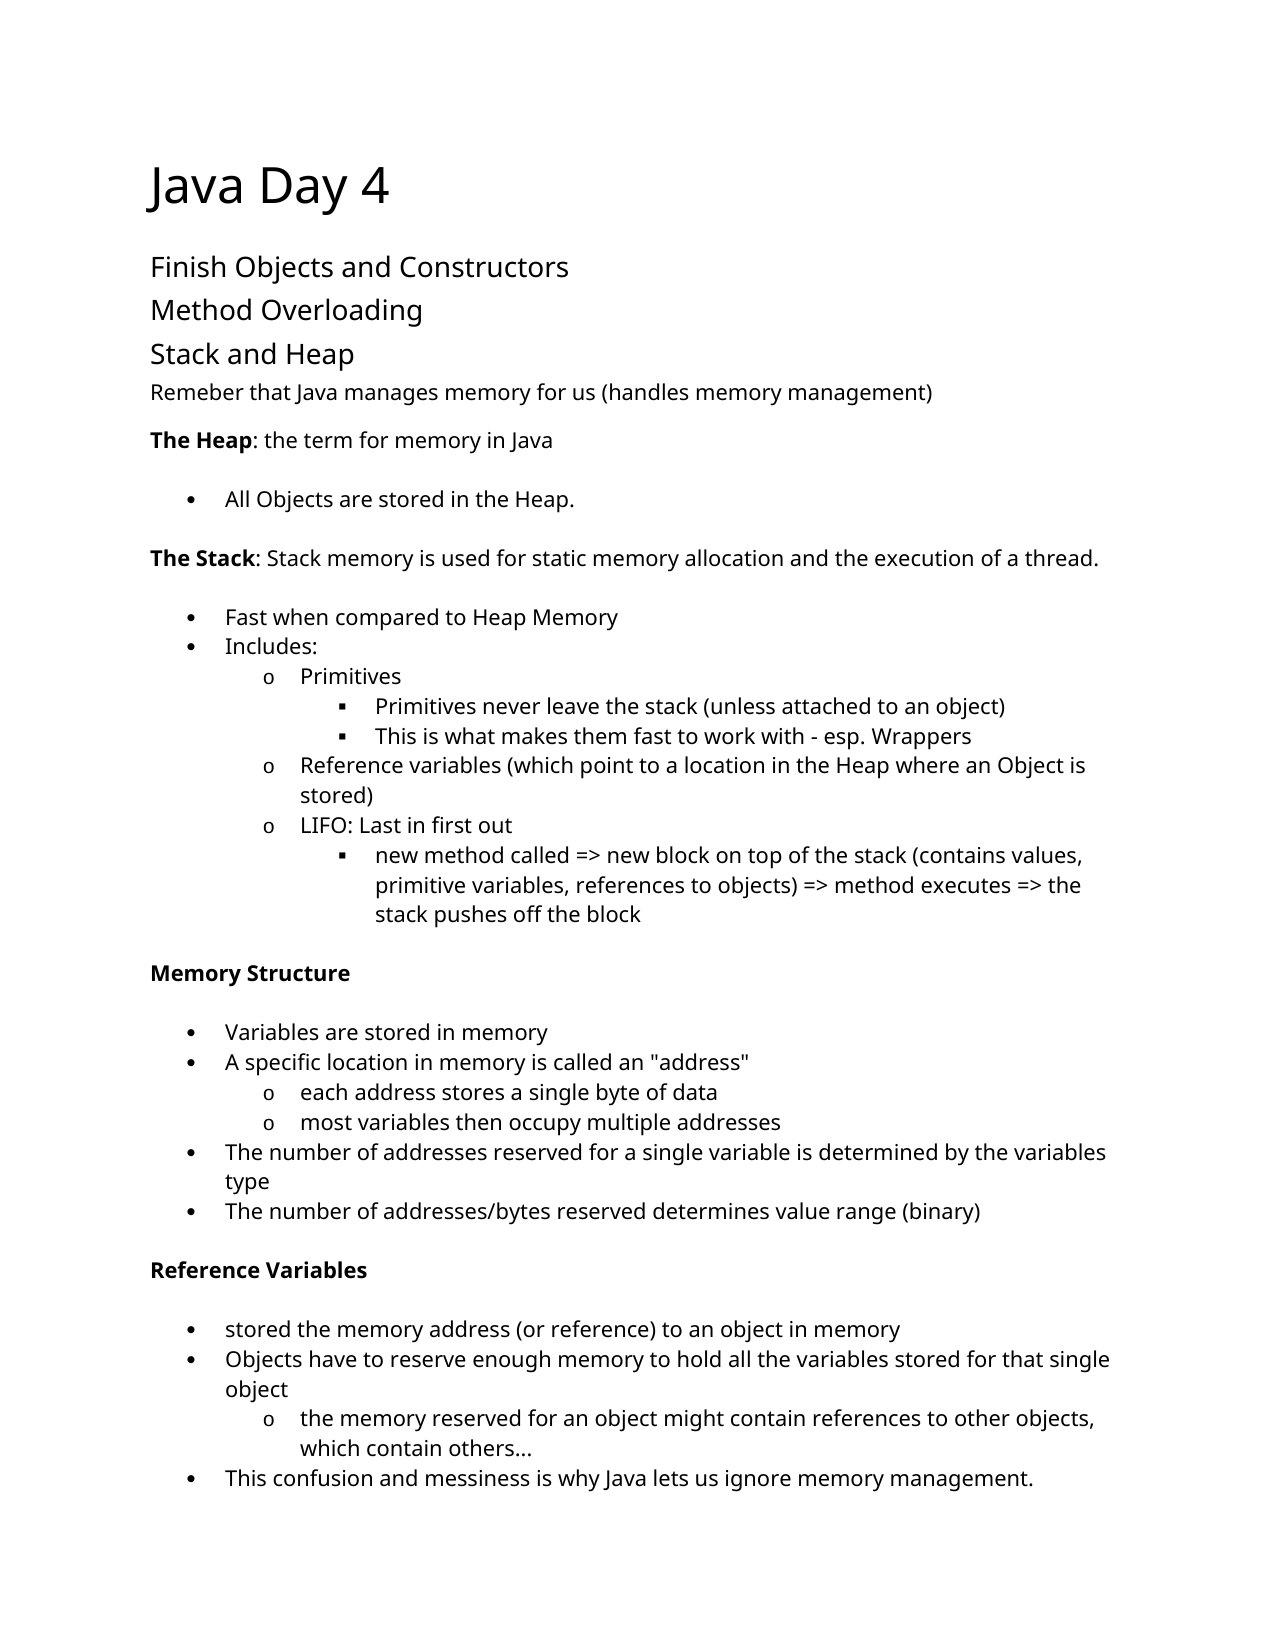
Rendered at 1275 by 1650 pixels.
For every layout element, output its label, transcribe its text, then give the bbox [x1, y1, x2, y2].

text Memory Structure [150, 958, 1125, 988]
text Java Day 4 [150, 150, 1125, 218]
text Remeber that Java manages memory for us (handles memory management) [150, 377, 1125, 407]
list each address stores a single byte of data [262, 1077, 1125, 1107]
list This is what makes them fast to work with - esp. Wrappers [337, 721, 1125, 750]
list LIFO: Last in first out [262, 810, 1125, 840]
list most variables then occupy multiple addresses [262, 1107, 1125, 1136]
text Finish Objects and Constructors [150, 247, 1125, 286]
text Stack and Heap [150, 334, 1125, 372]
list Primitives [262, 661, 1125, 691]
list The number of addresses/bytes reserved determines value range (binary) [187, 1196, 1125, 1226]
text Method Overloading [150, 291, 1125, 329]
list Variables are stored in memory [187, 1017, 1125, 1047]
text The Stack: Stack memory is used for static memory allocation and the execution of a thread. [150, 542, 1125, 572]
list stored the memory address (or reference) to an object in memory [187, 1314, 1125, 1344]
text Reference Variables [150, 1255, 1125, 1285]
list Fast when compared to Heap Memory [187, 601, 1125, 631]
list Reference variables (which point to a location in the Heap where an Object is stored) [262, 750, 1125, 810]
list This confusion and messiness is why Java lets us ignore memory management. [187, 1463, 1125, 1493]
list the memory reserved for an object might contain references to other objects, which contain others... [262, 1403, 1125, 1463]
list Includes: [187, 631, 1125, 661]
list Primitives never leave the stack (unless attached to an object) [337, 691, 1125, 721]
text The Heap: the term for memory in Java [150, 424, 1125, 454]
list new method called => new block on top of the stack (contains values, primitive variables, references to objects) => method executes => the stack pushes off the block [337, 840, 1125, 929]
list The number of addresses reserved for a single variable is determined by the variables type [187, 1136, 1125, 1196]
list A specific location in memory is called an "address" [187, 1047, 1125, 1077]
list All Objects are stored in the Heap. [187, 483, 1125, 513]
list Objects have to reserve enough memory to hold all the variables stored for that single object [187, 1344, 1125, 1403]
